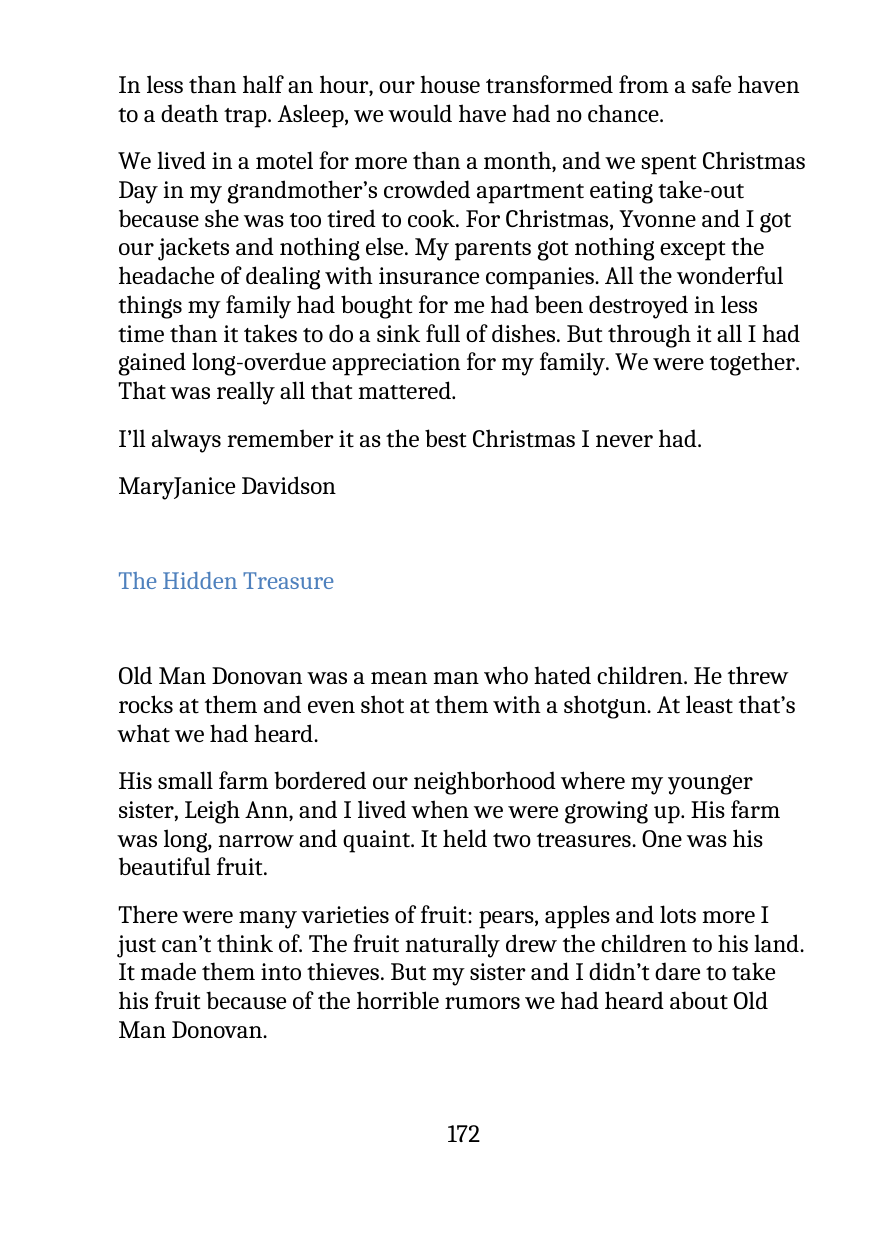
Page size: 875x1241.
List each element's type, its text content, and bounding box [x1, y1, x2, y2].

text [118, 71, 809, 128]
text I’ll always remember it as the best Christmas I never had. [118, 424, 809, 453]
text We lived in a motel for more than a month, and we spent Christmas Day in my grandmother’s crowded apartment eating take-out because she was too tired to cook. For Christmas, Yvonne and I got our jackets and nothing else. My parents got nothing except the headache of dealing with insurance companies. All the wonderful things my family had bought for me had been destroyed in less time than it takes to do a sink full of dishes. But through it all I had gained long-overdue appreciation for my family. We were together. That was really all that mattered. [118, 147, 809, 406]
text There were many varieties of fruit: pears, apples and lots more I just can’t think of. The fruit naturally drew the children to his land. It made them into thieves. But my sister and I didn’t dare to take his fruit because of the horrible rumors we had heard about Old Man Donovan. [118, 901, 809, 1044]
text Old Man Donovan was a mean man who hated children. He threw rocks at them and even shot at them with a shotgun. At least that’s what we had heard. [118, 662, 809, 748]
text MaryJanice Davidson [118, 472, 809, 501]
text His small farm bordered our neighborhood where my younger sister, Leigh Ann, and I lived when we were growing up. His farm was long, narrow and quaint. It held two treasures. One was his beautiful fruit. [118, 767, 809, 882]
text The Hidden Treasure [118, 567, 809, 596]
